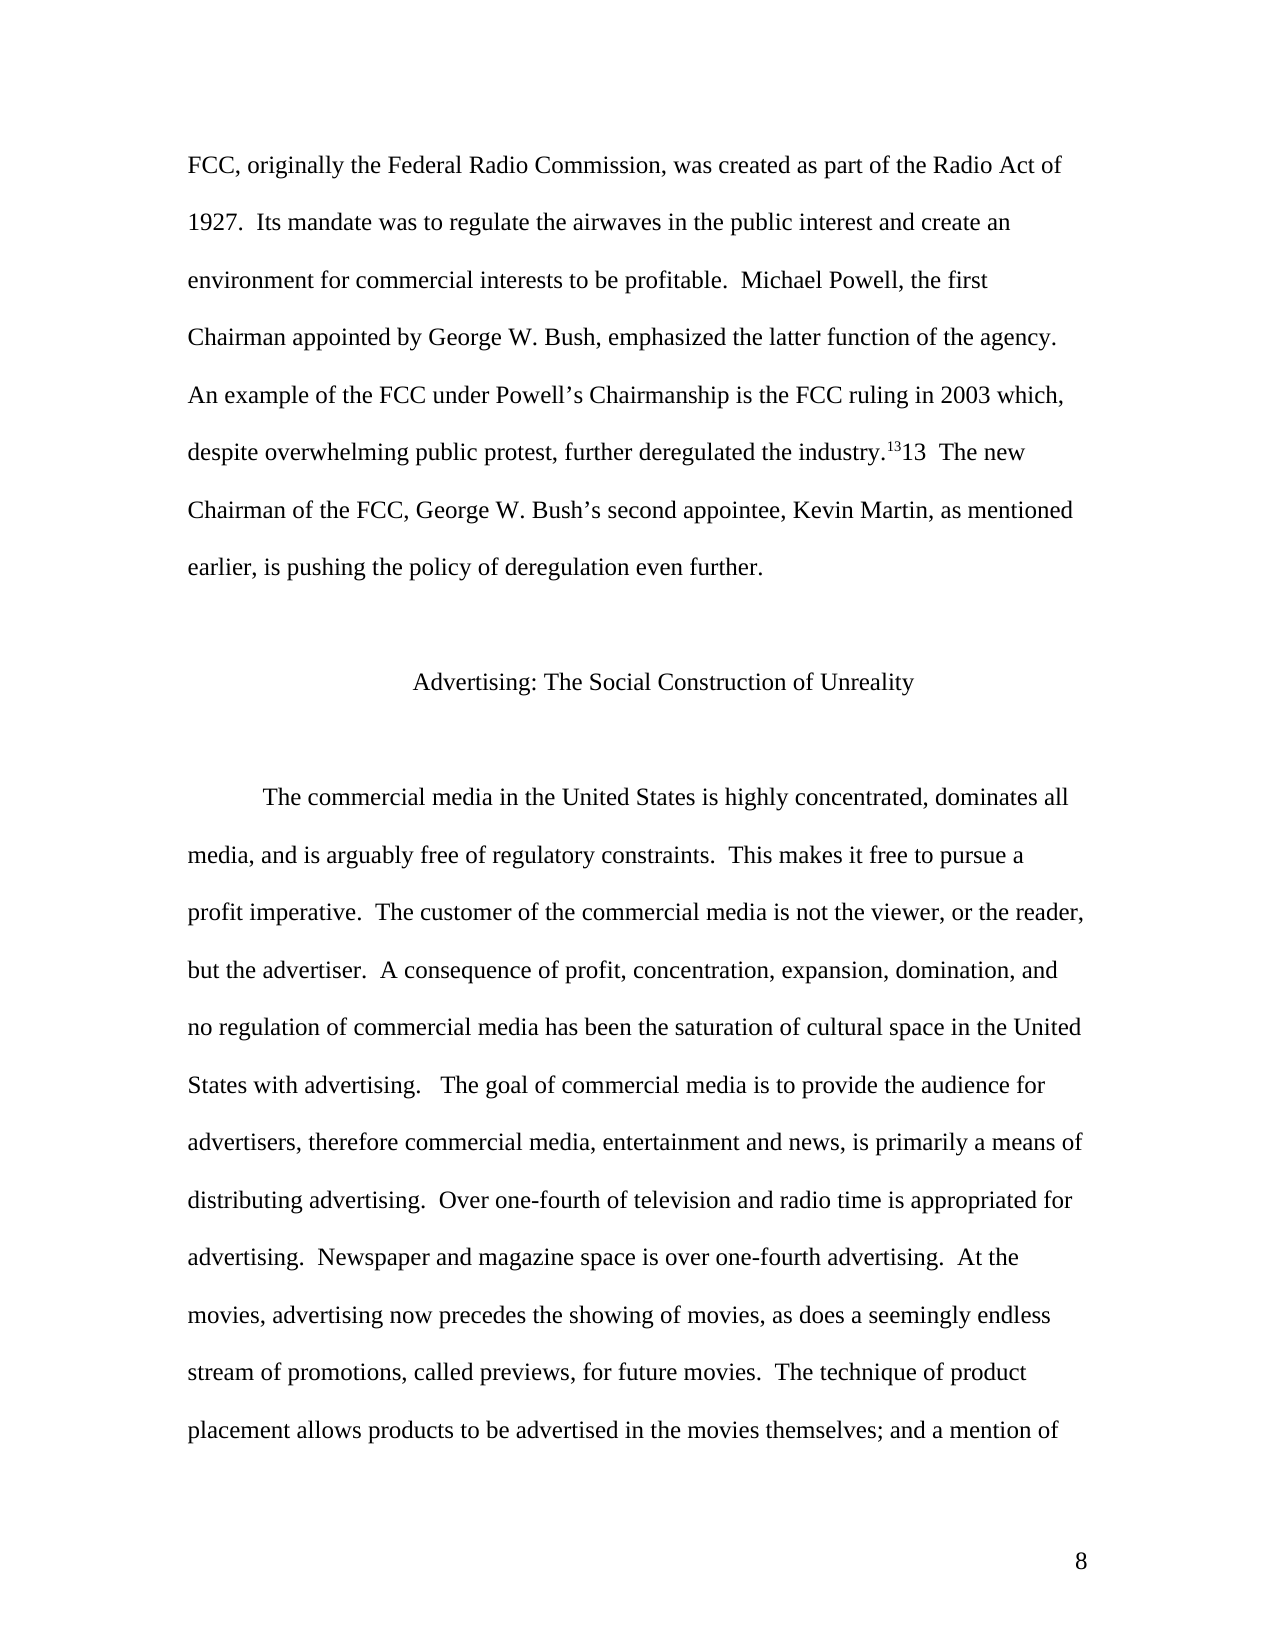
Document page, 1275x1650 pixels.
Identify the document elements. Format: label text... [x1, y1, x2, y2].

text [187, 782, 1087, 1444]
text Advertising: The Social Construction of Unreality [187, 667, 1087, 696]
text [187, 150, 1087, 581]
